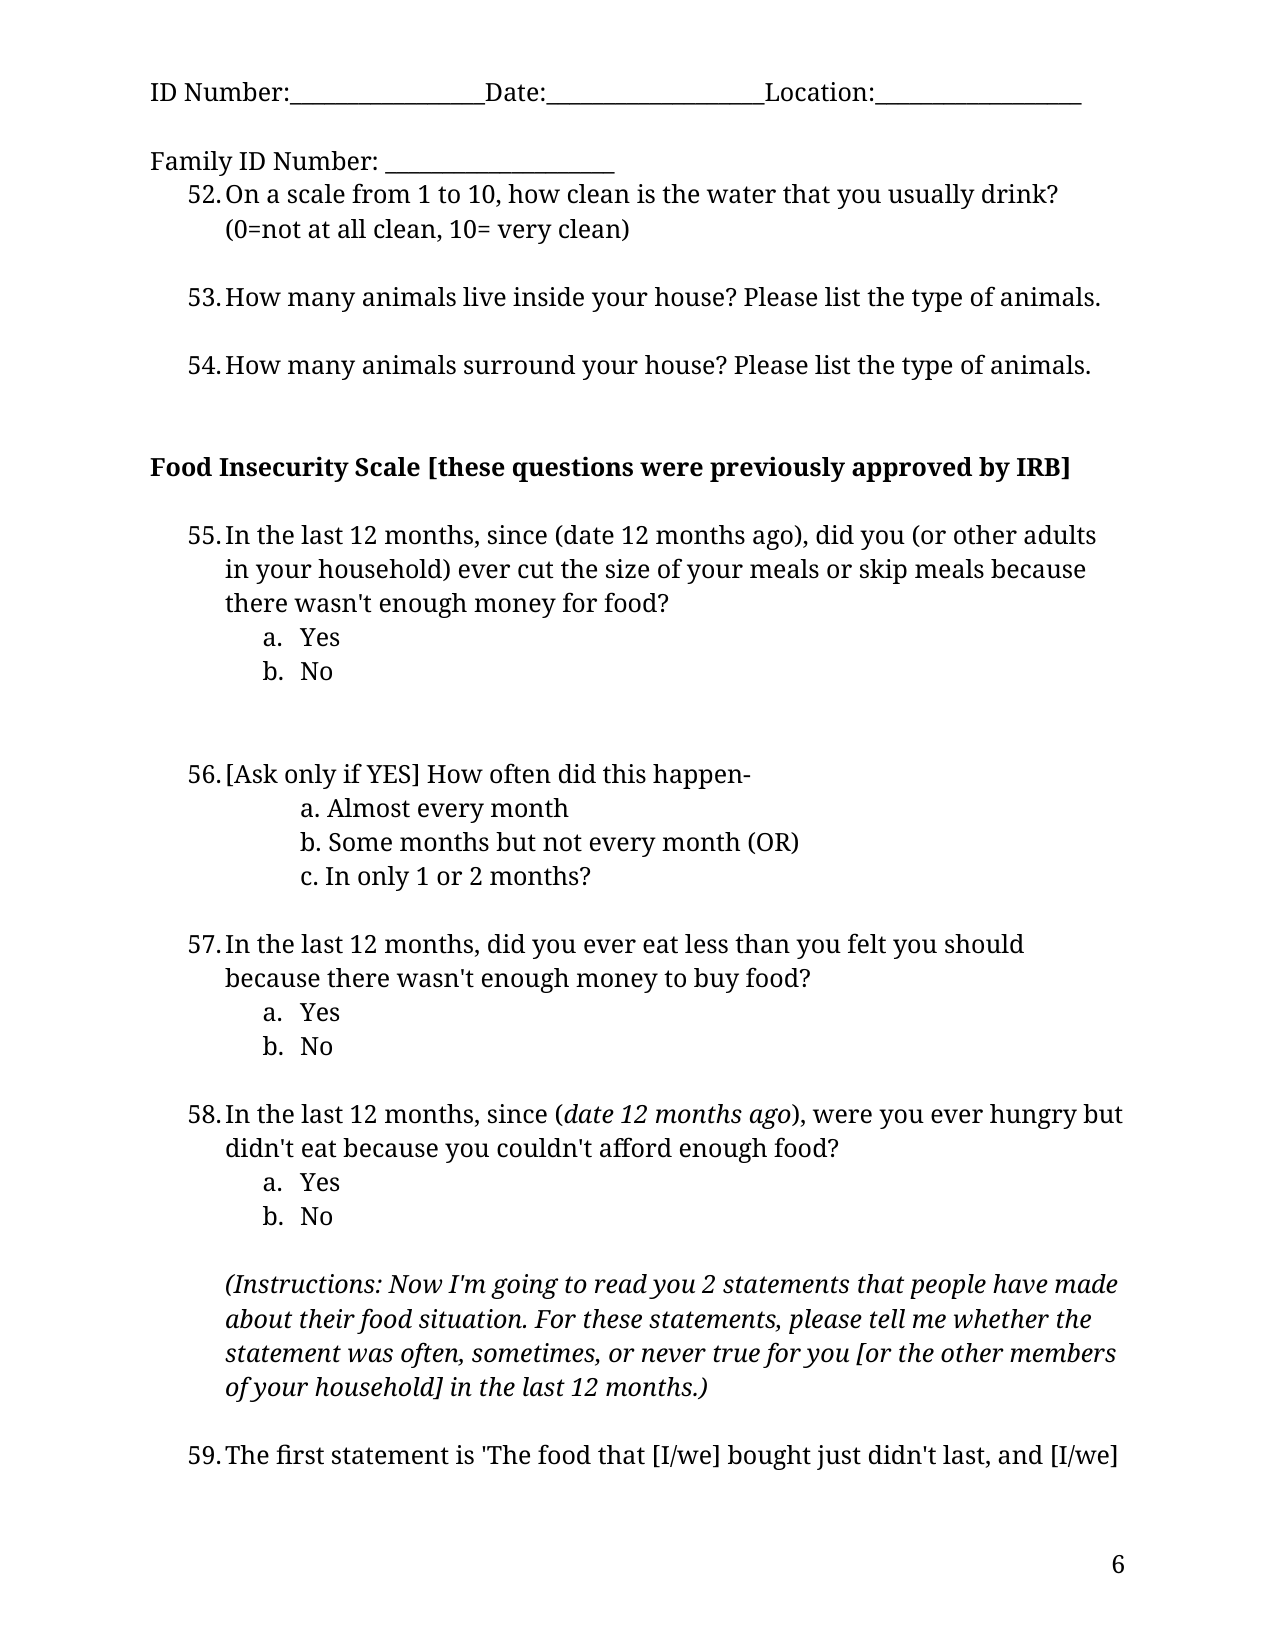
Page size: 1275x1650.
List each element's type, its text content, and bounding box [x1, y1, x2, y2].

list How many animals surround your house? Please list the type of animals. [187, 347, 1125, 382]
list Yes [262, 620, 1125, 654]
list (Instructions: Now I'm going to read you 2 statements that people have made about their food situation. For these statements, please tell me whether the statement was often, sometimes, or never true for you [or the other members of your household] in the last 12 months.) [225, 1267, 1125, 1403]
list c. In only 1 or 2 months? [225, 858, 1125, 892]
text Food Insecurity Scale [these questions were previously approved by IRB] [150, 450, 1125, 484]
list Yes [262, 1165, 1125, 1199]
list No [262, 1199, 1125, 1233]
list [187, 1437, 1125, 1472]
list In the last 12 months, since (date 12 months ago), did you (or other adults in your household) ever cut the size of your meals or skip meals because there wasn't enough money for food? [187, 518, 1125, 620]
list No [262, 1029, 1125, 1063]
list In the last 12 months, since (date 12 months ago), were you ever hungry but didn't eat because you couldn't afford enough food? [187, 1097, 1125, 1165]
list [Ask only if YES] How often did this happen- [187, 756, 1125, 790]
list On a scale from 1 to 10, how clean is the water that you usually drink? (0=not at all clean, 10= very clean) [187, 177, 1125, 245]
list In the last 12 months, did you ever eat less than you felt you should because there wasn't enough money to buy food? [187, 927, 1125, 995]
list b. Some months but not every month (OR) [225, 824, 1125, 858]
list No [262, 654, 1125, 688]
list Yes [262, 995, 1125, 1029]
list a. Almost every month [225, 790, 1125, 824]
list How many animals live inside your house? Please list the type of animals. [187, 279, 1125, 313]
